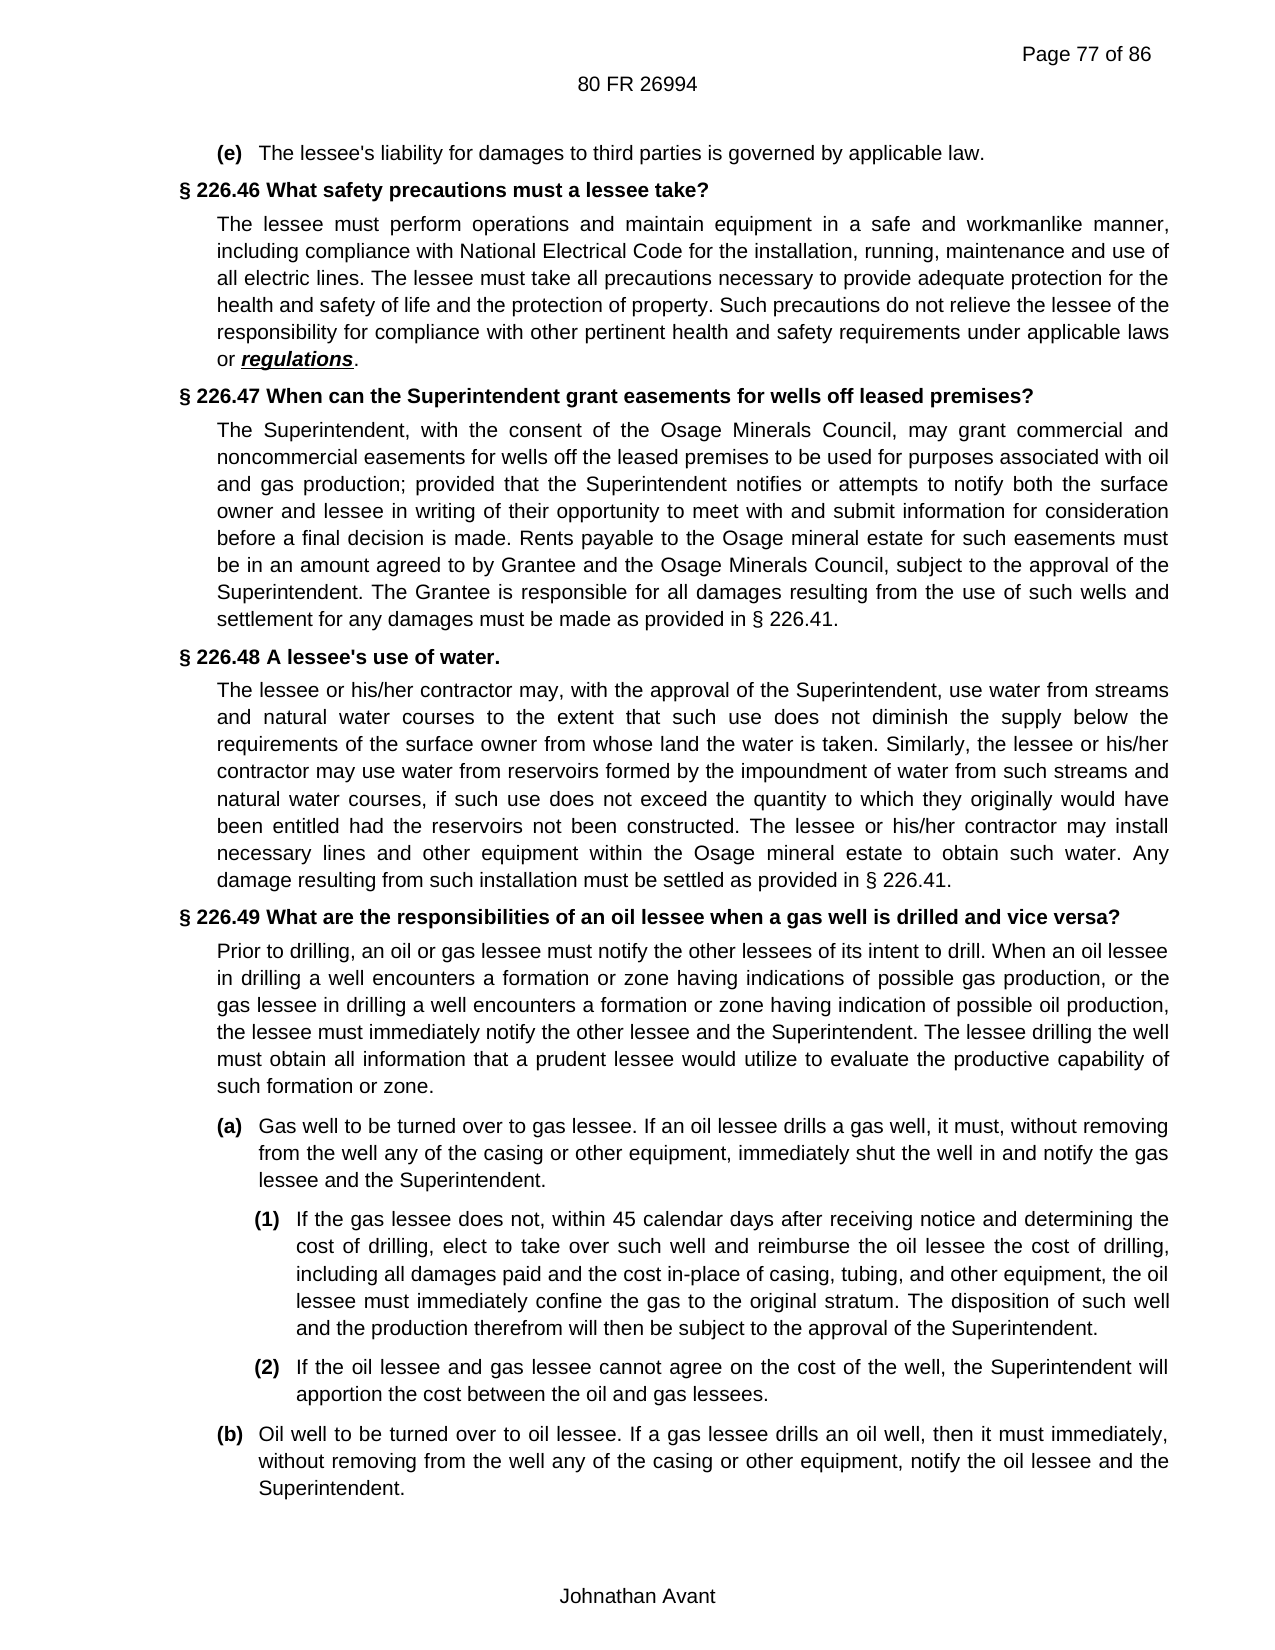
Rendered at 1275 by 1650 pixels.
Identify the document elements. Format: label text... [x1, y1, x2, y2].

list Oil well to be turned over to oil lessee. If a gas lessee drills an oil well, then it must immediately, without removing from the well any of the casing or other equipment, notify the oil lessee and the Superintendent. [217, 1419, 1171, 1500]
list The lessee's liability for damages to third parties is governed by applicable law. [217, 137, 1171, 164]
list ns must a lessee take? [179, 177, 1171, 202]
list endent grant easements for wells off leased premises? [179, 383, 1171, 408]
list If the gas lessee does not, within 45 calendar days after receiving notice and determining the cost of drilling, elect to take over such well and reimburse the oil lessee the cost of drilling, including all damages paid and the cost in-place of casing, tubing, and other equipment, the oil lessee must immediately confine the gas to the original stratum. The disposition of such well and the production therefrom will then be subject to the approval of the Superintendent. [254, 1204, 1171, 1339]
list bilities of an oil lessee when a gas well is drilled and vice versa? [179, 904, 1171, 929]
list er. [179, 644, 1171, 669]
text The lessee must perform operations and maintain equipment in a safe and workmanlike manner, including compliance with National Electrical Code for the installation, running, maintenance and use of all electric lines. The lessee must take all precautions necessary to provide adequate protection for the health and safety of life and the protection of property. Such precautions do not relieve the lessee of the responsibility for compliance with other pertinent health and safety requirements under applicable laws or regulations. [217, 208, 1171, 371]
text Prior to drilling, an oil or gas lessee must notify the other lessees of its intent to drill. When an oil lessee in drilling a well encounters a formation or zone having indications of possible gas production, or the gas lessee in drilling a well encounters a formation or zone having indication of possible oil production, the lessee must immediately notify the other lessee and the Superintendent. The lessee drilling the well must obtain all information that a prudent lessee would utilize to evaluate the productive capability of such formation or zone. [217, 935, 1171, 1098]
list Gas well to be turned over to gas lessee. If an oil lessee drills a gas well, it must, without removing from the well any of the casing or other equipment, immediately shut the well in and notify the gas lessee and the Superintendent. [217, 1110, 1171, 1192]
text The Superintendent, with the consent of the Osage Minerals Council, may grant commercial and noncommercial easements for wells off the leased premises to be used for purposes associated with oil and gas production; provided that the Superintendent notifies or attempts to notify both the surface owner and lessee in writing of their opportunity to meet with and submit information for consideration before a final decision is made. Rents payable to the Osage mineral estate for such easements must be in an amount agreed to by Grantee and the Osage Minerals Council, subject to the approval of the Superintendent. The Grantee is responsible for all damages resulting from the use of such wells and settlement for any damages must be made as provided in § 226.41. [217, 414, 1171, 631]
list If the oil lessee and gas lessee cannot agree on the cost of the well, the Superintendent will apportion the cost between the oil and gas lessees. [254, 1352, 1171, 1406]
text The lessee or his/her contractor may, with the approval of the Superintendent, use water from streams and natural water courses to the extent that such use does not diminish the supply below the requirements of the surface owner from whose land the water is taken. Similarly, the lessee or his/her contractor may use water from reservoirs formed by the impoundment of water from such streams and natural water courses, if such use does not exceed the quantity to which they originally would have been entitled had the reservoirs not been constructed. The lessee or his/her contractor may install necessary lines and other equipment within the Osage mineral estate to obtain such water. Any damage resulting from such installation must be settled as provided in § 226.41. [217, 675, 1171, 892]
